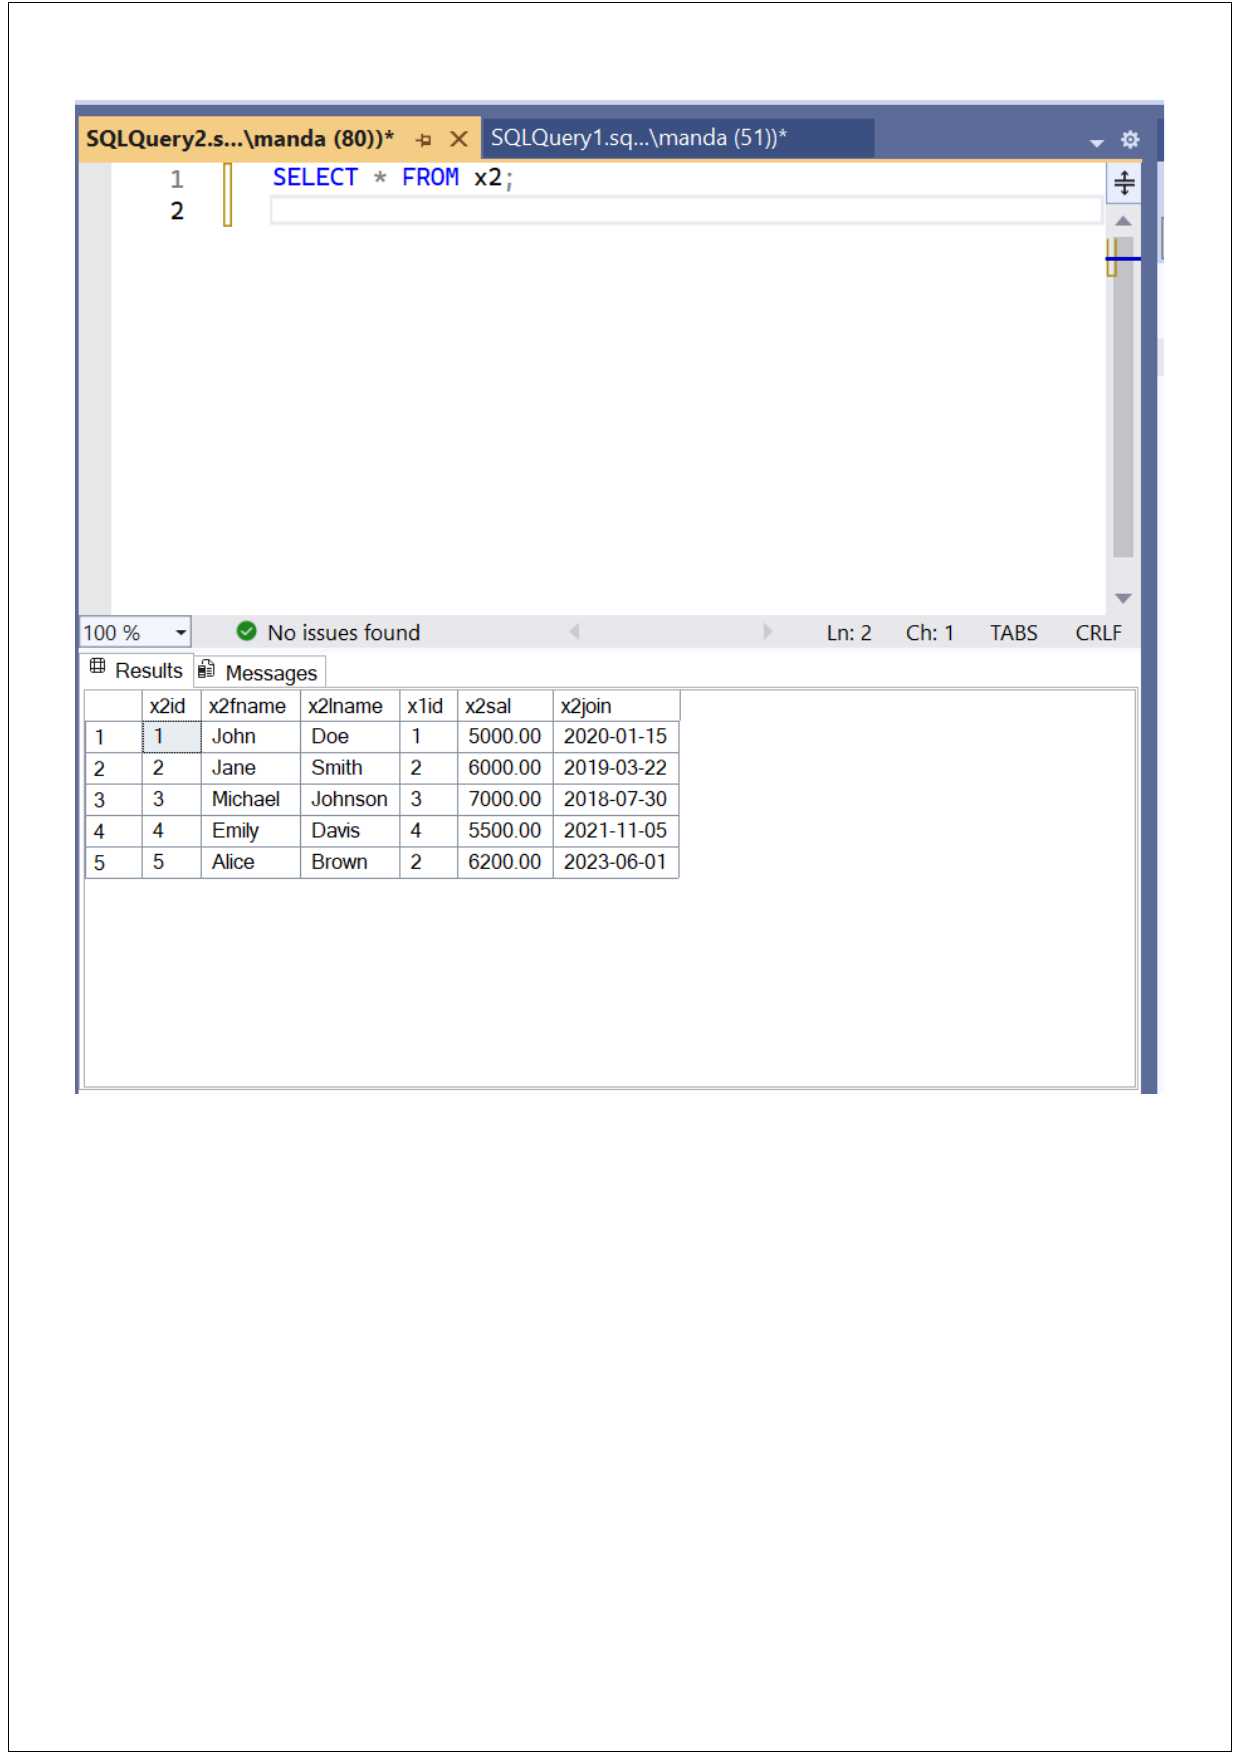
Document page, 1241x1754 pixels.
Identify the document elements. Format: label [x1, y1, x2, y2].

picture [75, 100, 1165, 1094]
